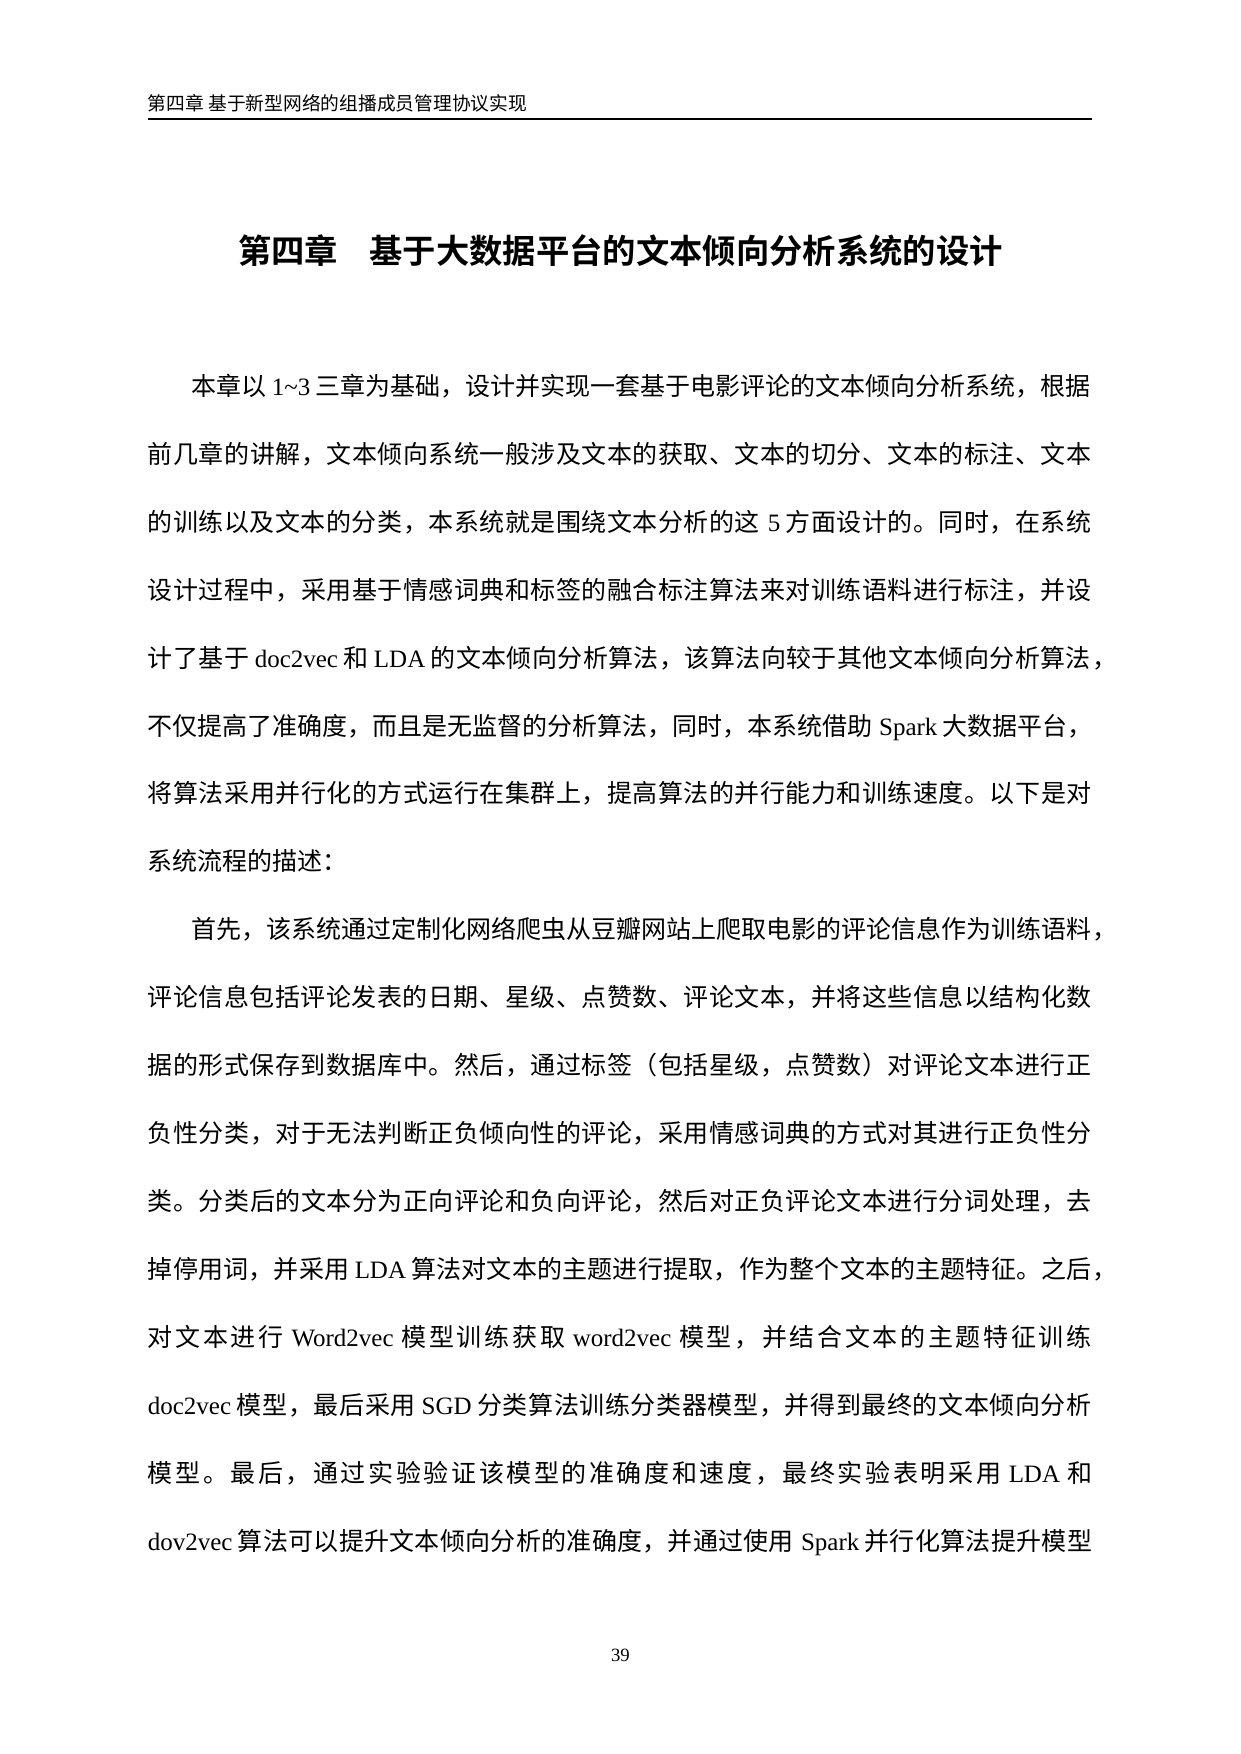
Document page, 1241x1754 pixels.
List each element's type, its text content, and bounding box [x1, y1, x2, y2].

text 本章以1~3三章为基础，设计并实现一套基于电影评论的文本倾向分析系统，根据前几章的讲解，文本倾向系统一般涉及文本的获取、文本的切分、文本的标注、文本的训练以及文本的分类，本系统就是围绕文本分析的这5方面设计的。同时，在系统设计过程中，采用基于情感词典和标签的融合标注算法来对训练语料进行标注，并设计了基于doc2vec和LDA的文本倾向分析算法，该算法向较于其他文本倾向分析算法，不仅提高了准确度，而且是无监督的分析算法，同时，本系统借助Spark大数据平台，将算法采用并行化的方式运行在集群上，提高算法的并行能力和训练速度。以下是对系统流程的描述： [148, 351, 1092, 894]
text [148, 894, 1092, 1573]
subtitle 基于大数据平台的文本倾向分析系统的设计 [148, 215, 1092, 283]
